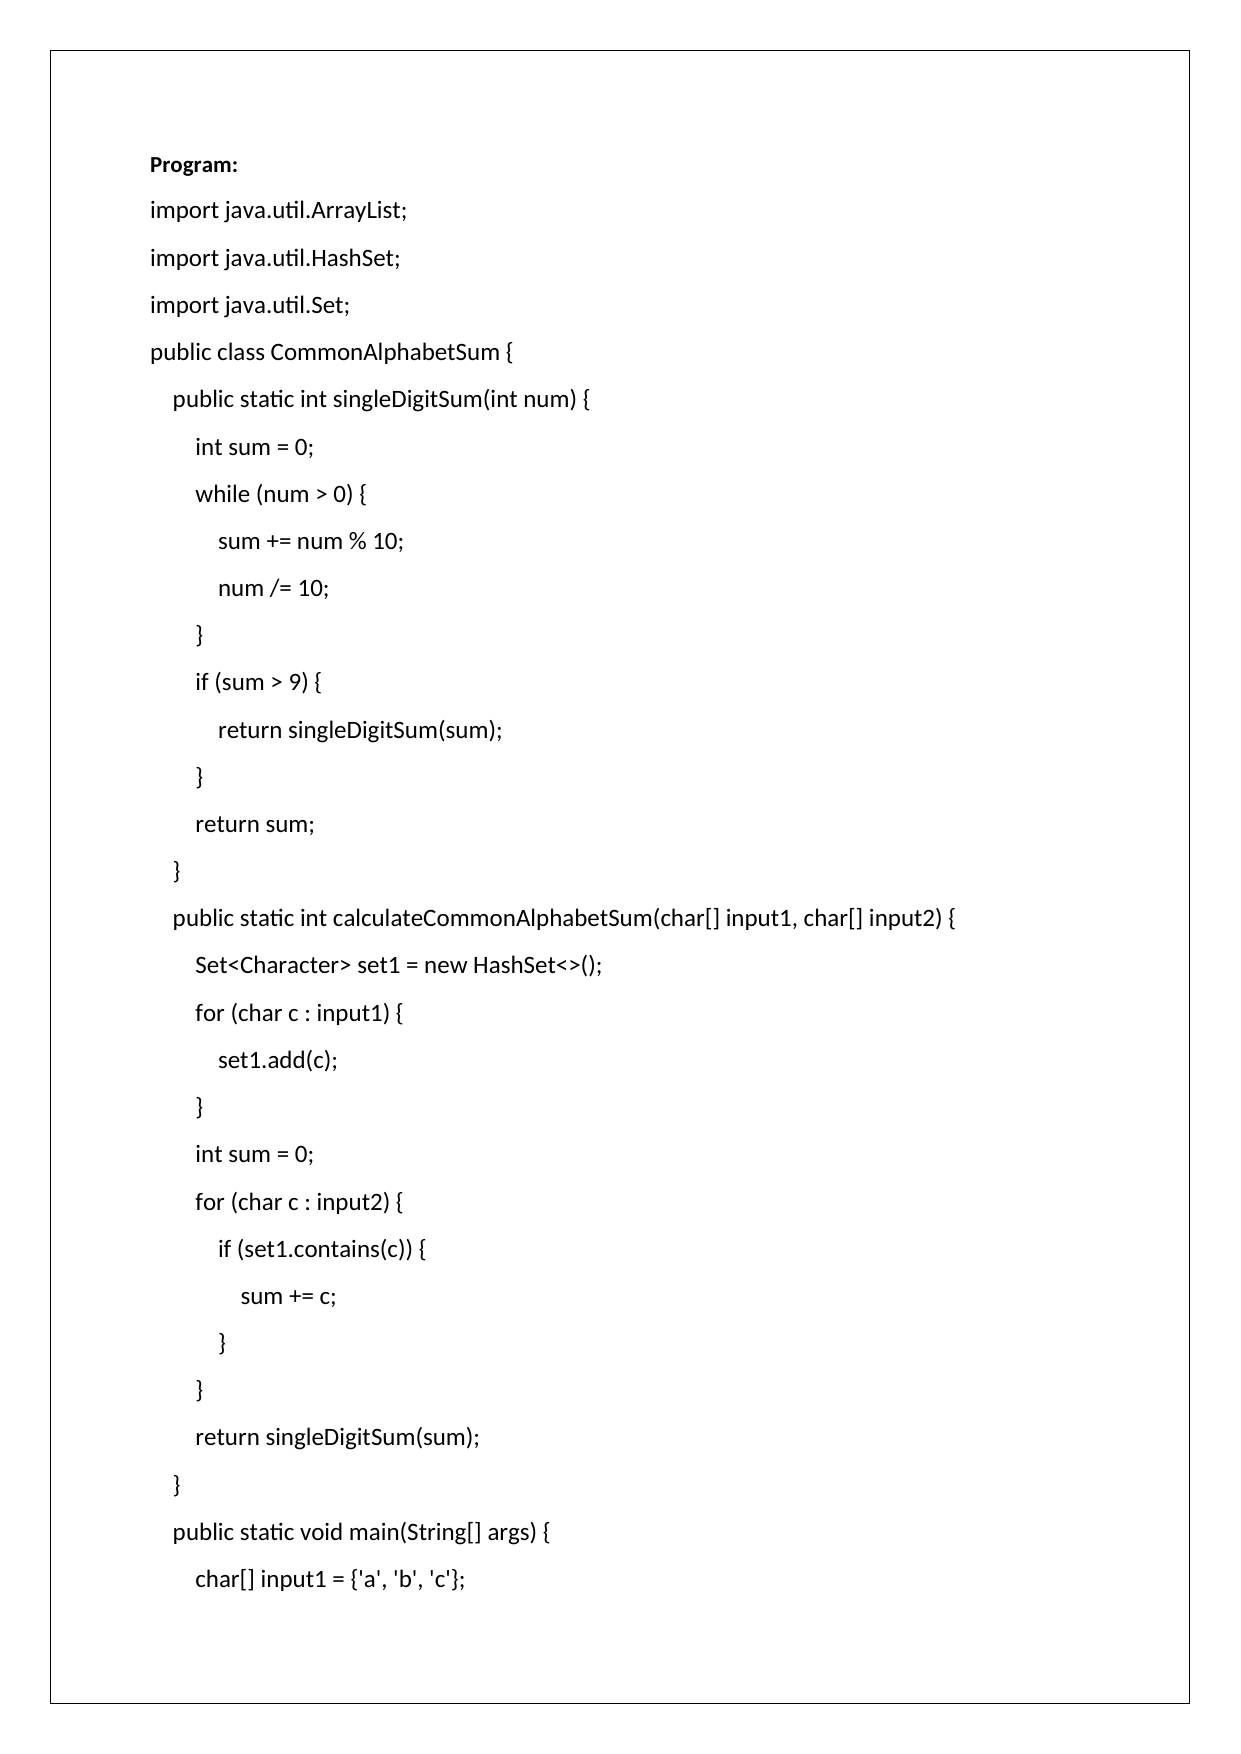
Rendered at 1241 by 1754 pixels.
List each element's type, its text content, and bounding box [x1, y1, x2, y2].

text num /= 10; [150, 572, 1090, 603]
text if (sum > 9) { [150, 667, 1090, 697]
text int sum = 0; [150, 1138, 1090, 1169]
text if (set1.contains(c)) { [150, 1233, 1090, 1263]
text } [150, 761, 1090, 791]
text return sum; [150, 808, 1090, 839]
text } [150, 1091, 1090, 1122]
text import java.util.Set; [150, 289, 1090, 319]
text sum += num % 10; [150, 525, 1090, 556]
text public static int calculateCommonAlphabetSum(char[] input1, char[] input2) { [150, 902, 1090, 933]
text } [150, 1374, 1090, 1405]
text return singleDigitSum(sum); [150, 1422, 1090, 1452]
text public static int singleDigitSum(int num) { [150, 383, 1090, 414]
text } [150, 1327, 1090, 1358]
text } [150, 619, 1090, 650]
text int sum = 0; [150, 431, 1090, 461]
text } [150, 855, 1090, 886]
text set1.add(c); [150, 1044, 1090, 1074]
text public class CommonAlphabetSum { [150, 336, 1090, 367]
text for (char c : input2) { [150, 1186, 1090, 1216]
text while (num > 0) { [150, 478, 1090, 508]
text return singleDigitSum(sum); [150, 714, 1090, 744]
text import java.util.HashSet; [150, 242, 1090, 272]
text public static void main(String[] args) { [150, 1516, 1090, 1546]
text sum += c; [150, 1280, 1090, 1311]
text for (char c : input1) { [150, 997, 1090, 1027]
text Program: [150, 150, 1090, 178]
text char[] input1 = {'a', 'b', 'c'}; [150, 1563, 1090, 1594]
text Set<Character> set1 = new HashSet<>(); [150, 950, 1090, 980]
text } [150, 1469, 1090, 1499]
text import java.util.ArrayList; [150, 195, 1090, 225]
